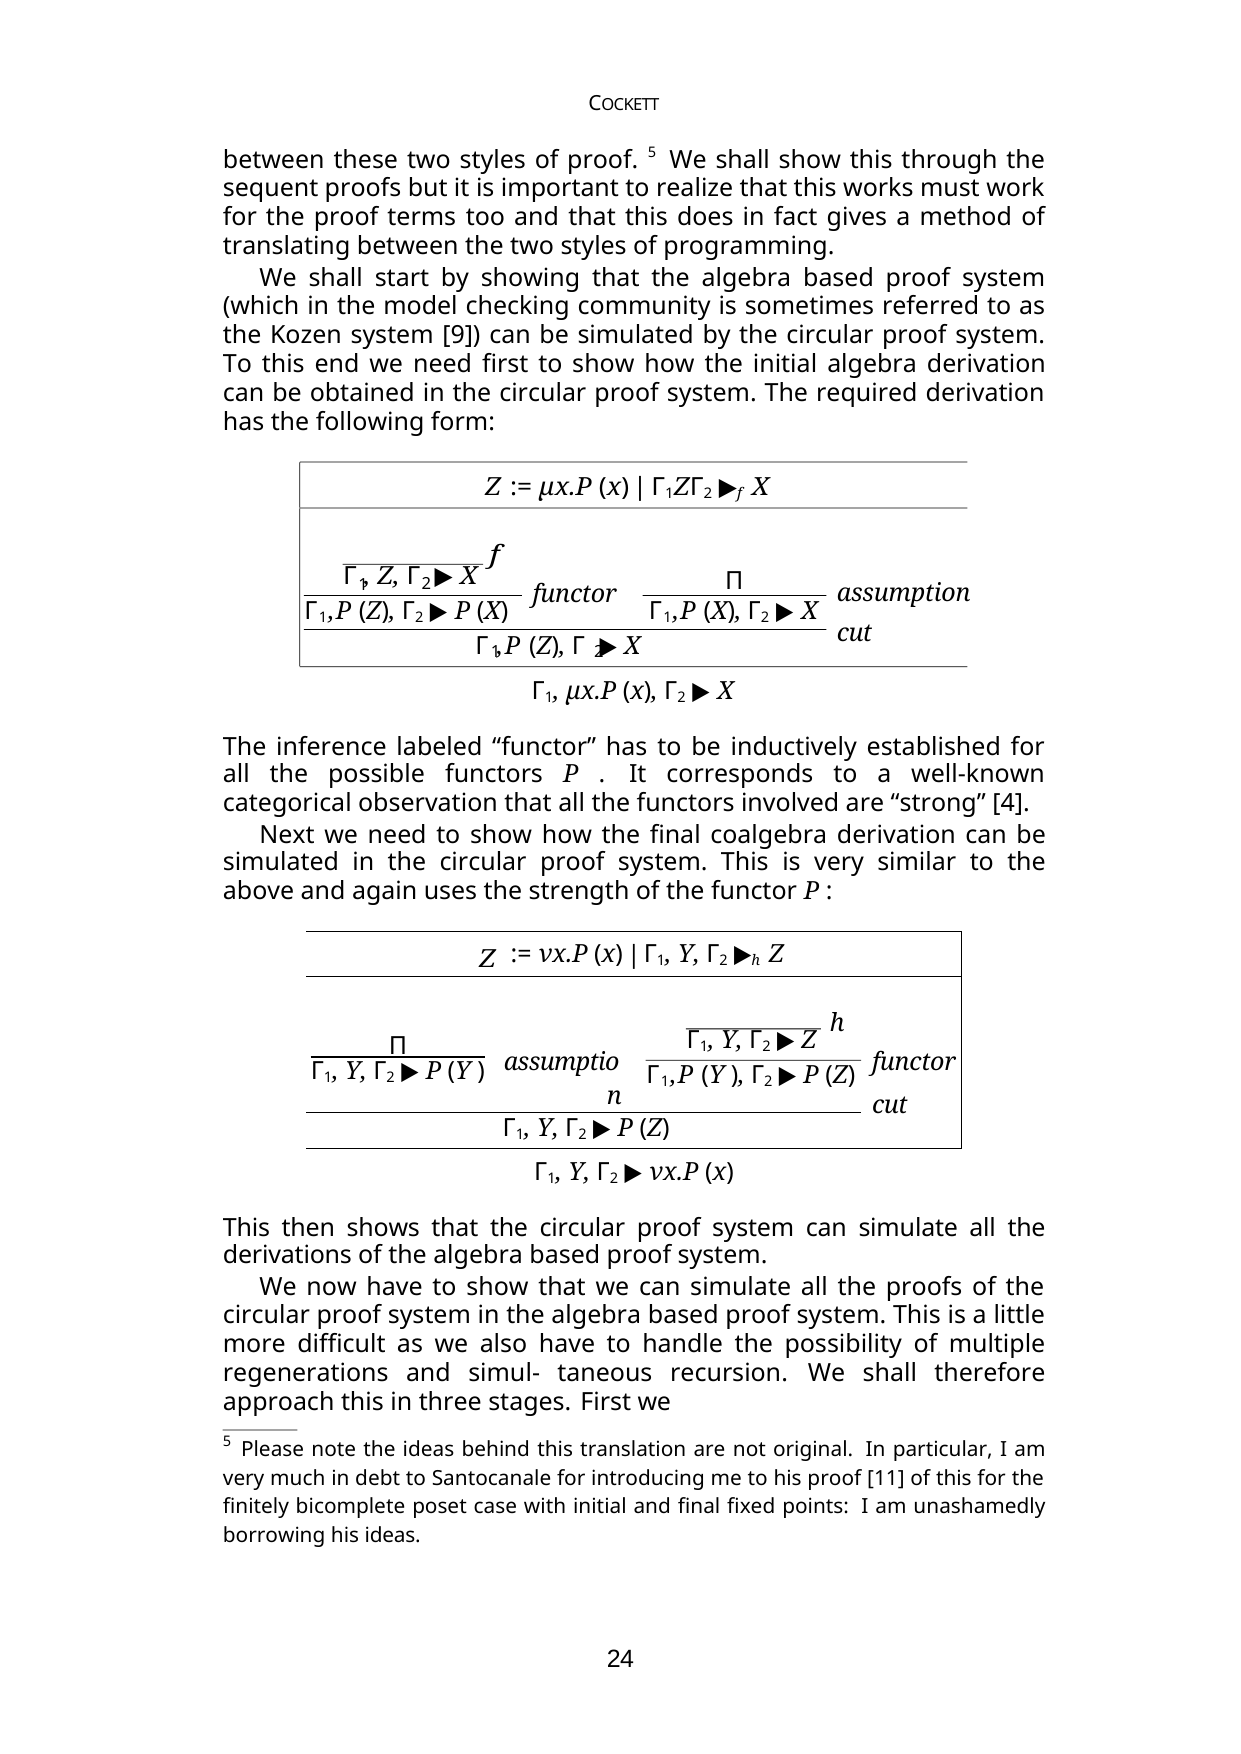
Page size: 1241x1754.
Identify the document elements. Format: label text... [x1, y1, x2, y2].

text between these two styles of proof. 5 We shall show this through the sequent proofs but it is important to realize that this works must work for the proof terms too and that this does in fact gives a method of translating between the two styles of programming. [223, 146, 1046, 261]
table_cell Γ1, Y, Γ2 ▶ P (Z) [306, 1113, 861, 1148]
text We shall start by showing that the algebra based proof system (which in the model checking community is sometimes referred to as the Kozen system [9]) can be simulated by the circular proof system. To this end we need first to show how the initial algebra derivation can be obtained in the circular proof system. The required derivation has the following form: [223, 264, 1046, 437]
table_cell assumption [495, 977, 626, 1112]
text Γ1, µx.P (x), Γ2 ▶ X [180, 463, 1086, 706]
text This then shows that the circular proof system can simulate all the derivations of the algebra based proof system. [223, 1213, 1046, 1271]
table_header Z [306, 932, 495, 976]
table_cell Γ1, Y, Γ2 ▶ Z h Γ1,P (Y ), Γ2 ▶ P (Z) [626, 977, 861, 1112]
text Γ1, Y, Γ2 ▶ νx.P (x) [182, 1154, 1086, 1188]
text Next we need to show how the final coalgebra derivation can be simulated in the circular proof system. This is very similar to the above and again uses the strength of the functor P : [223, 820, 1046, 907]
table_header | [626, 932, 640, 976]
text The inference labeled “functor” has to be inductively established for all the possible functors P . It corresponds to a well-known categorical observation that all the functors involved are “strong” [4]. [223, 732, 1046, 819]
table_header := νx.P (x) [495, 932, 626, 976]
table_cell Π Γ1, Y, Γ2 ▶ P (Y ) [306, 977, 495, 1112]
text We now have to show that we can simulate all the proofs of the circular proof system in the algebra based proof system. This is a little more difficult as we also have to handle the possibility of multiple regenerations and simul- taneous recursion. We shall therefore approach this in three stages. First we [223, 1273, 1046, 1417]
text 5 Please note the ideas behind this translation are not original. In particular, I am very much in debt to Santocanale for introducing me to his proof [11] of this for the finitely bicomplete poset case with initial and final fixed points: I am unashamedly borrowing his ideas. [223, 1427, 1046, 1548]
table_cell functor cut [861, 977, 961, 1148]
table_header Γ1, Y, Γ2 ▶h Z [640, 932, 961, 976]
